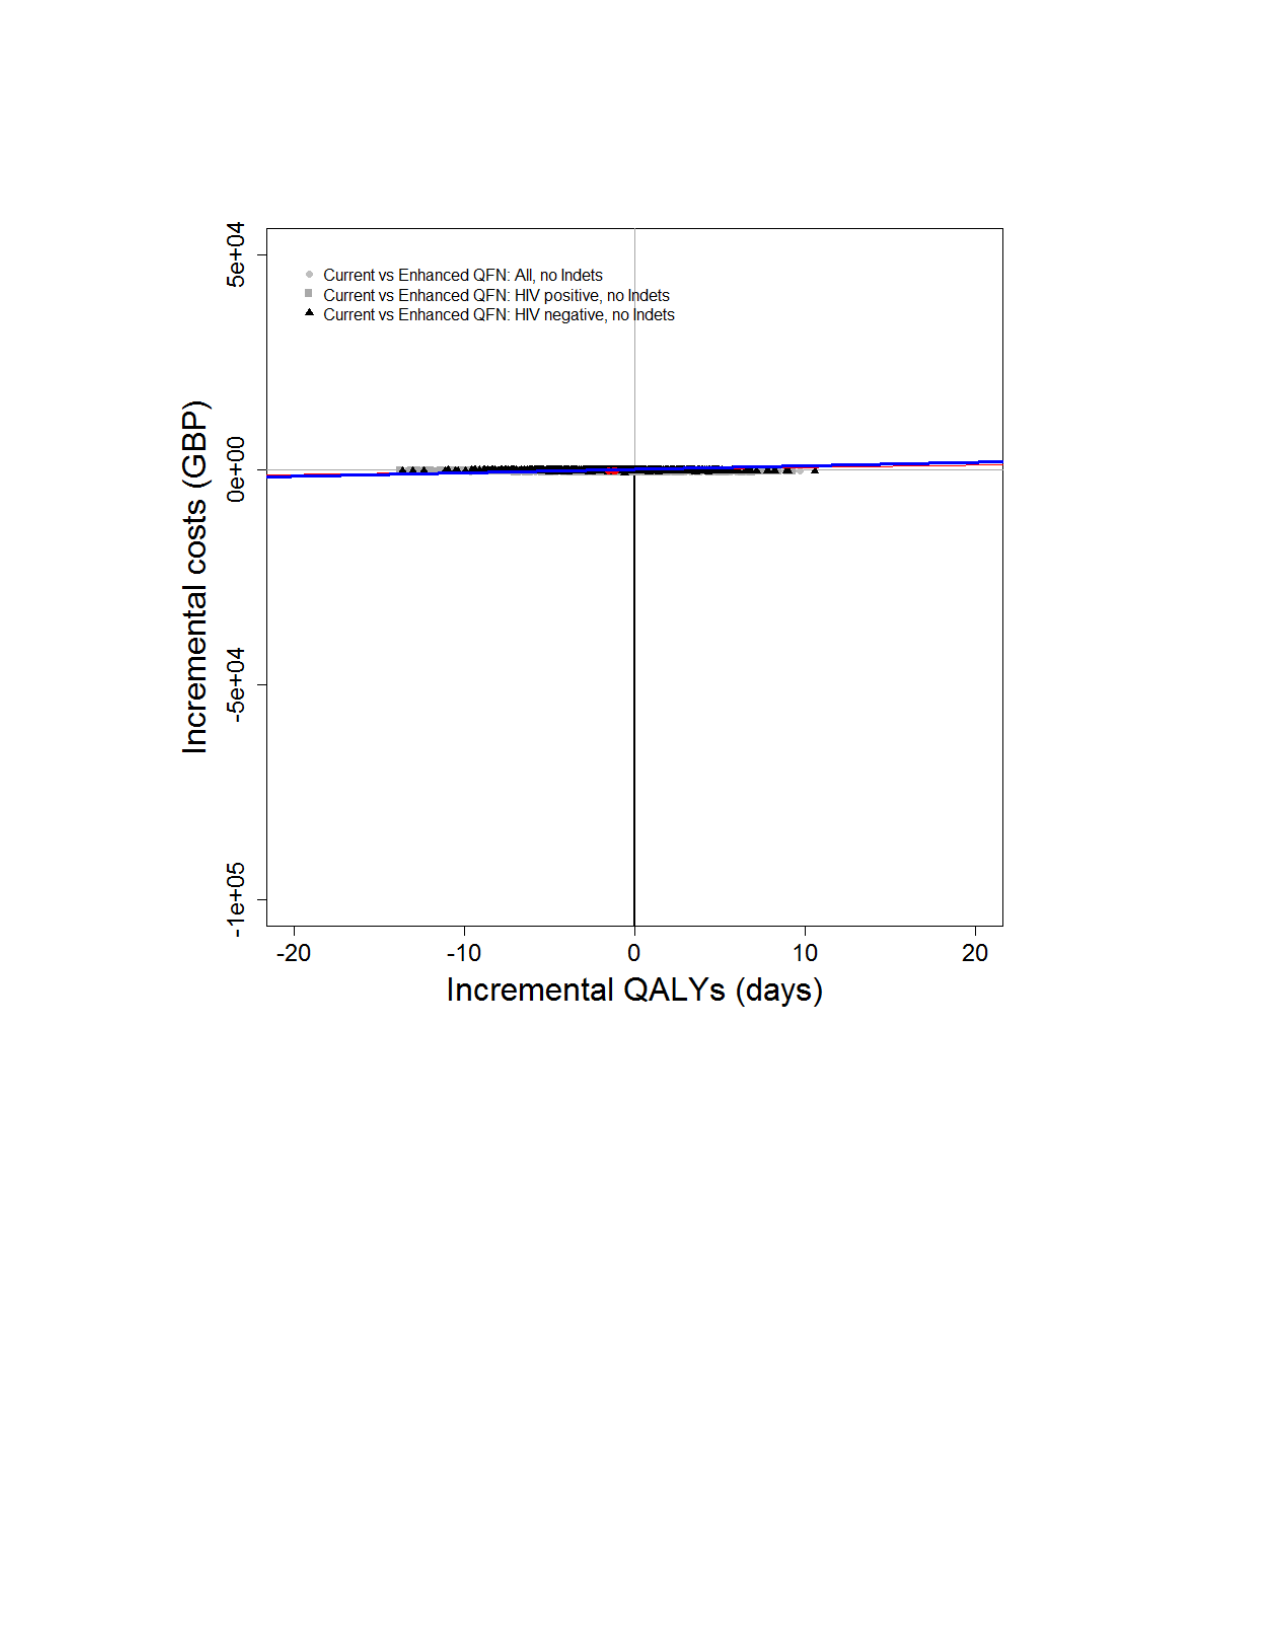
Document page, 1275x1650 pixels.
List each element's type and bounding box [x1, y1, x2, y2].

picture [168, 150, 1044, 1025]
